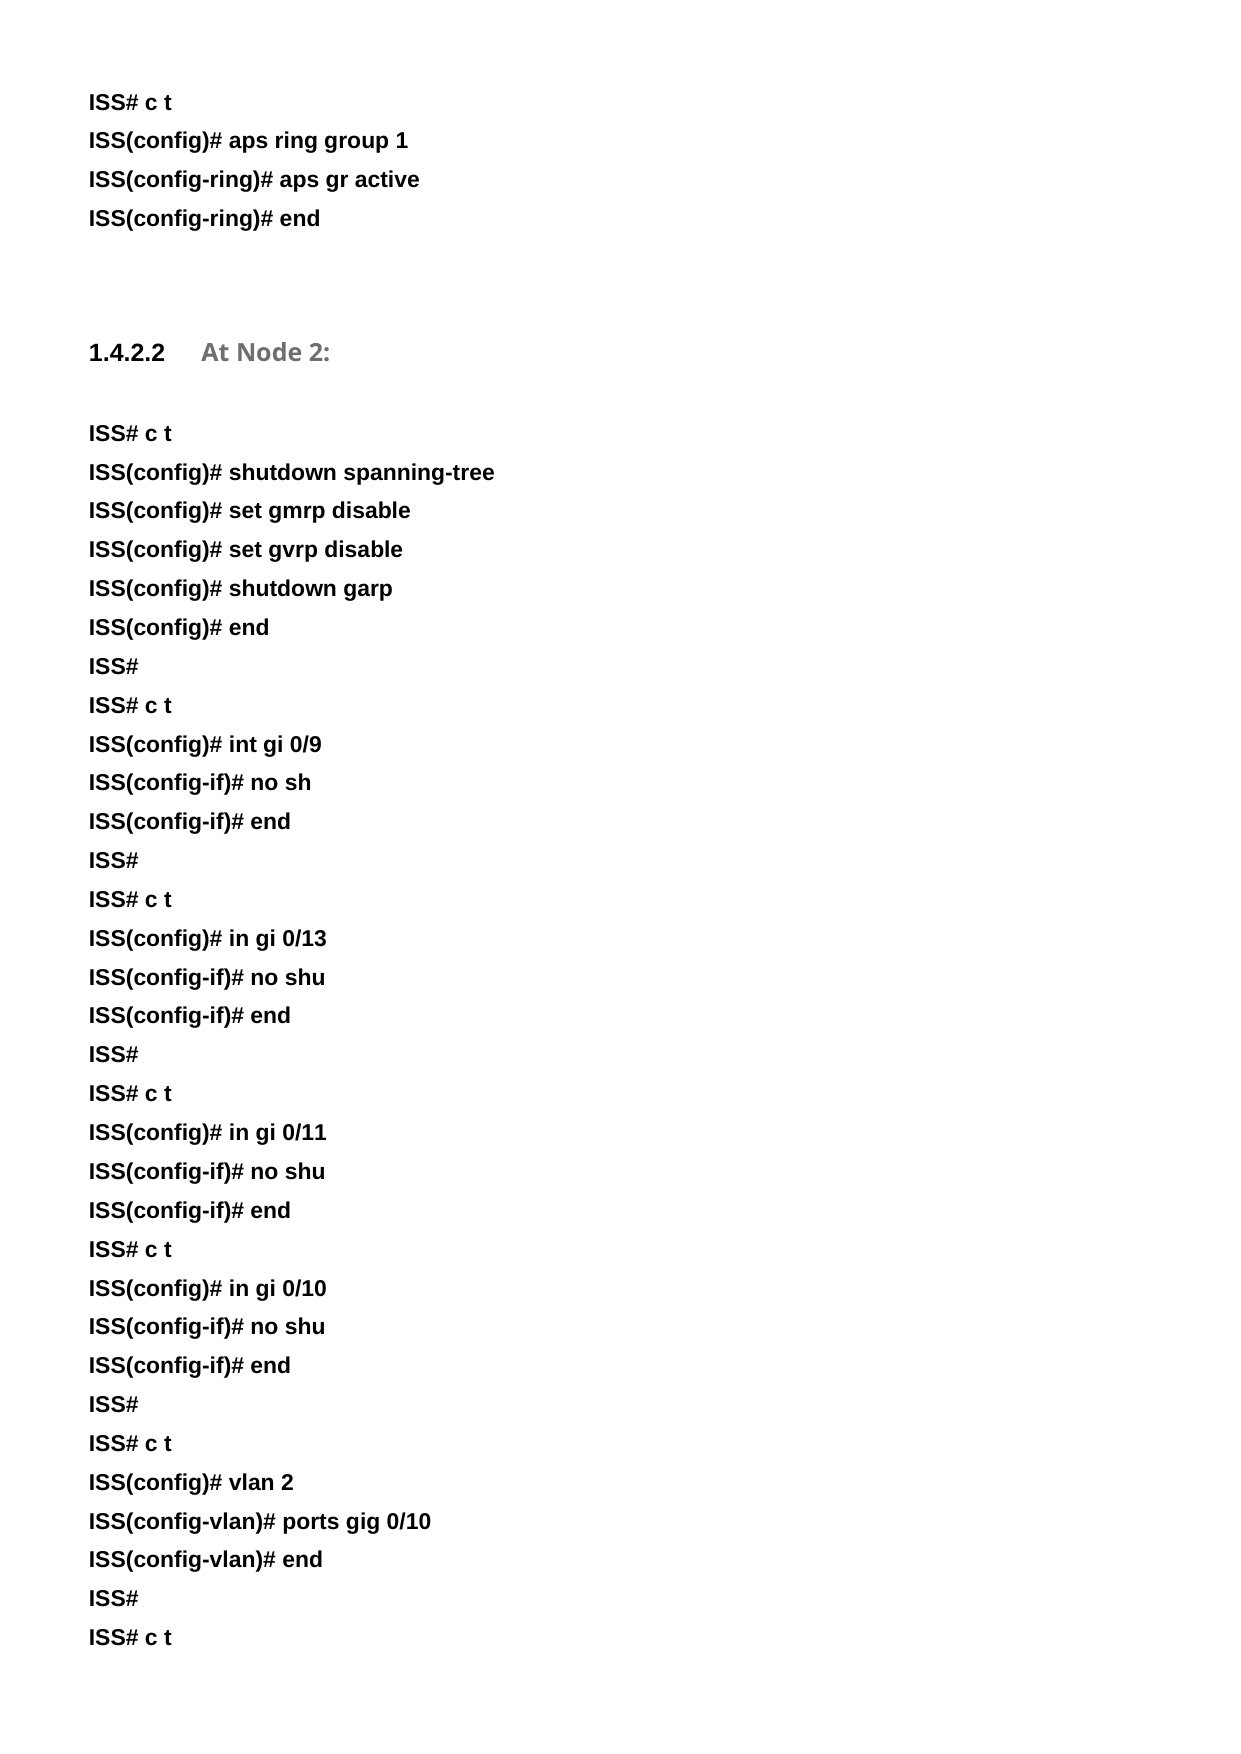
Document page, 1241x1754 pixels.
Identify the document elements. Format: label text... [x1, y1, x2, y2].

text ISS(config-if)# end [89, 1352, 1152, 1378]
text ISS(config)# vlan 2 [89, 1469, 1152, 1495]
text ISS# c t [89, 692, 1152, 718]
text ISS# c t [89, 886, 1152, 912]
text ISS(config-ring)# end [89, 205, 1152, 232]
text ISS(config-if)# no sh [89, 769, 1152, 796]
text ISS# [89, 1585, 1152, 1612]
text ISS(config-vlan)# ports gig 0/10 [89, 1508, 1152, 1534]
text ISS(config-if)# no shu [89, 1313, 1152, 1340]
text ISS# c t [89, 1430, 1152, 1456]
text ISS# [89, 653, 1152, 679]
text ISS(config-vlan)# end [89, 1546, 1152, 1573]
text ISS(config-if)# end [89, 1002, 1152, 1029]
text ISS(config)# shutdown garp [89, 575, 1152, 601]
text ISS(config)# in gi 0/10 [89, 1274, 1152, 1301]
text ISS(config-ring)# aps gr active [89, 166, 1152, 193]
text ISS(config)# in gi 0/11 [89, 1119, 1152, 1145]
text ISS(config-if)# no shu [89, 964, 1152, 990]
text ISS(config)# set gvrp disable [89, 536, 1152, 563]
text ISS# [89, 847, 1152, 873]
text ISS# c t [89, 89, 1152, 115]
text ISS# [89, 1041, 1152, 1068]
text ISS# c t [89, 420, 1152, 446]
text ISS(config)# in gi 0/13 [89, 925, 1152, 951]
subtitle At Node 2: [89, 334, 1152, 368]
text ISS(config-if)# end [89, 808, 1152, 834]
text ISS(config-if)# end [89, 1197, 1152, 1223]
text ISS# c t [89, 1236, 1152, 1262]
text ISS(config)# aps ring group 1 [89, 127, 1152, 154]
text ISS# [89, 1391, 1152, 1417]
text ISS(config)# end [89, 614, 1152, 640]
text ISS(config)# set gmrp disable [89, 497, 1152, 524]
text ISS(config)# int gi 0/9 [89, 731, 1152, 757]
text ISS# c t [89, 1624, 1152, 1651]
text ISS# c t [89, 1080, 1152, 1107]
text ISS(config-if)# no shu [89, 1158, 1152, 1184]
text ISS(config)# shutdown spanning-tree [89, 458, 1152, 485]
